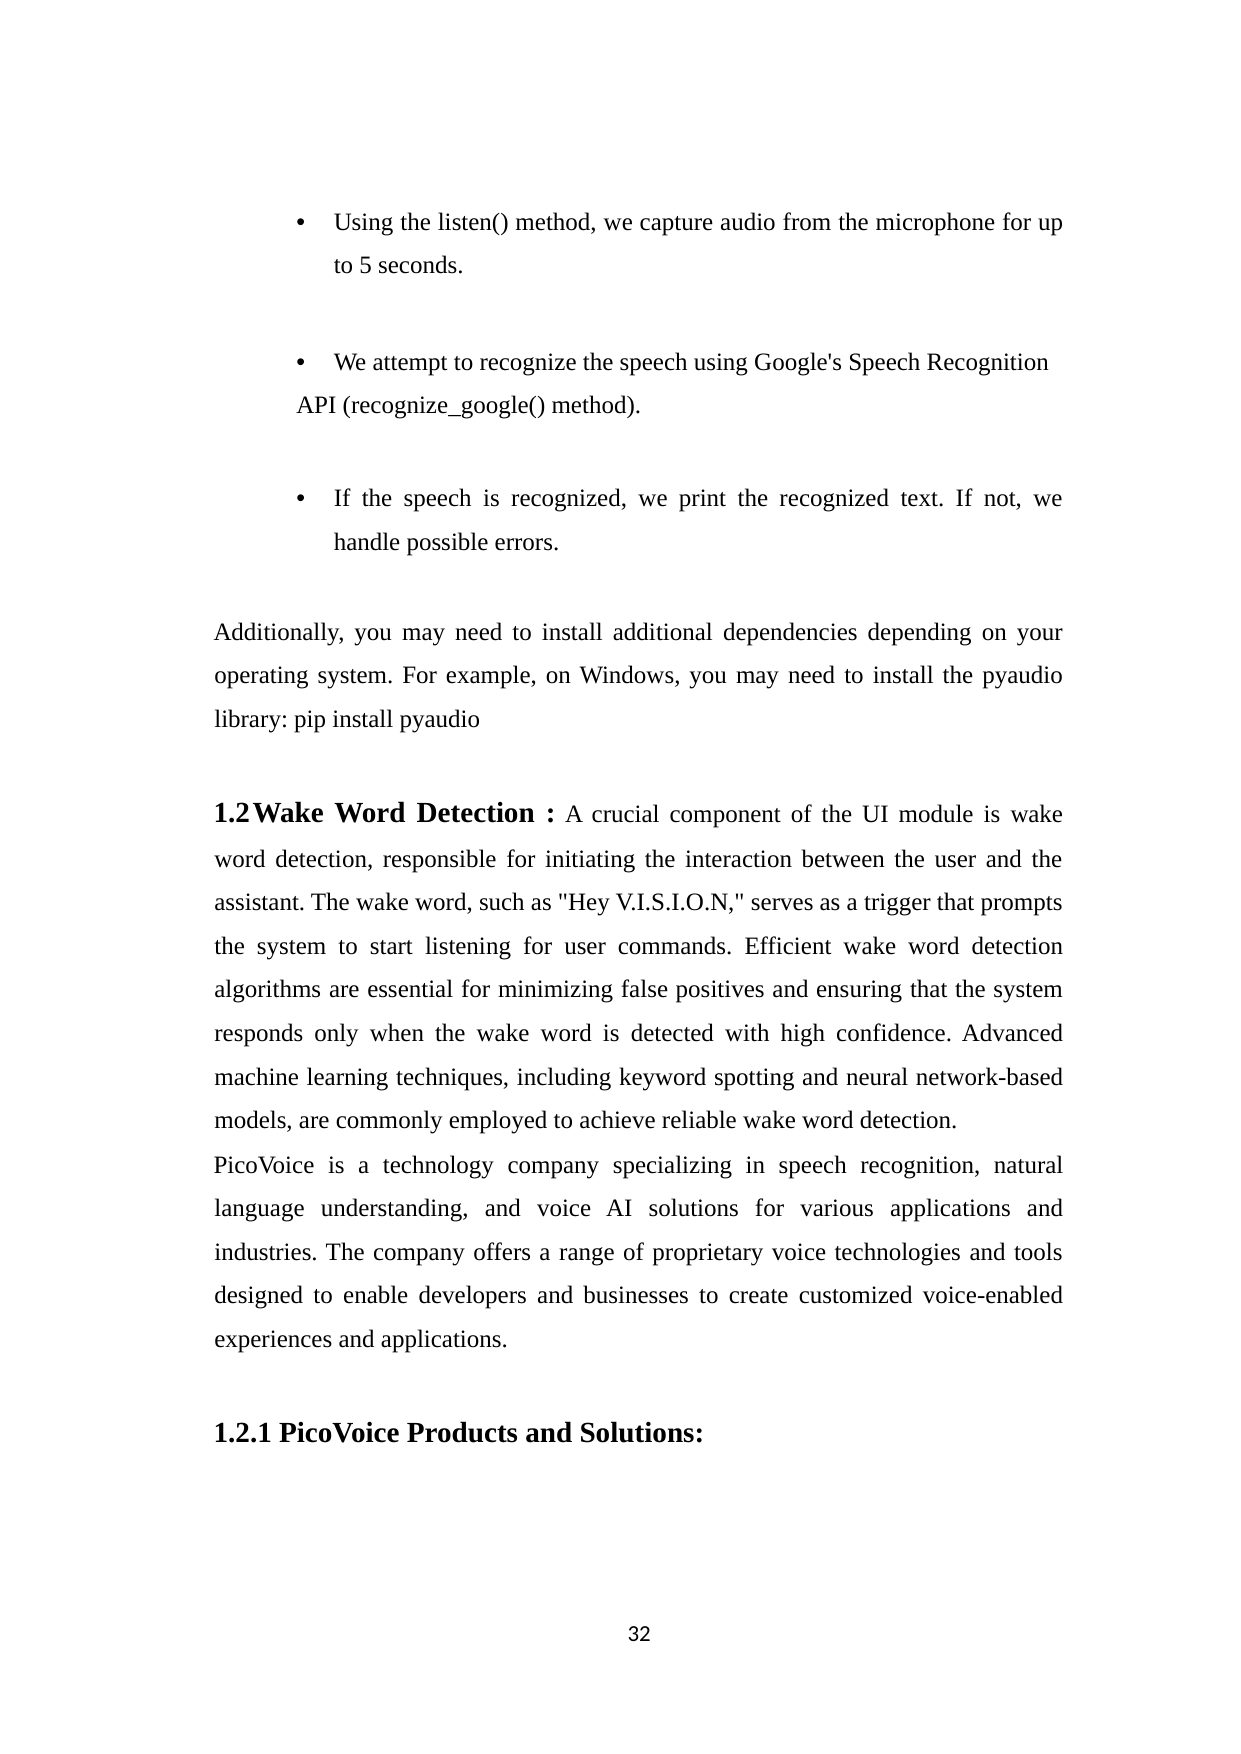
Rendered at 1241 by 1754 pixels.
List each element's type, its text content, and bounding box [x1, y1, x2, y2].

list We attempt to recognize the speech using Google's Speech Recognition [296, 347, 1064, 376]
list PicoVoice Products and Solutions: [213, 1415, 1064, 1449]
list Using the listen() method, we capture audio from the microphone for up to 5 seconds. [296, 207, 1064, 279]
list Wake Word Detection : A crucial component of the UI module is wake word detection, responsible for initiating the interaction between the user and the assistant. The wake word, such as "Hey V.I.S.I.O.N," serves as a trigger that prompts the system to start listening for user commands. Efficient wake word detection algorithms are essential for minimizing false positives and ensuring that the system responds only when the wake word is detected with high confidence. Advanced machine learning techniques, including keyword spotting and neural network-based models, are commonly employed to achieve reliable wake word detection. [213, 795, 1064, 1134]
text Additionally, you may need to install additional dependencies depending on your operating system. For example, on Windows, you may need to install the pyaudio library: pip install pyaudio [213, 617, 1064, 733]
list If the speech is recognized, we print the recognized text. If not, we handle possible errors. [296, 483, 1064, 556]
text PicoVoice is a technology company specializing in speech recognition, natural language understanding, and voice AI solutions for various applications and industries. The company offers a range of proprietary voice technologies and tools designed to enable developers and businesses to create customized voice-enabled experiences and applications. [213, 1150, 1064, 1353]
text API (recognize_google() method). [296, 390, 1064, 419]
